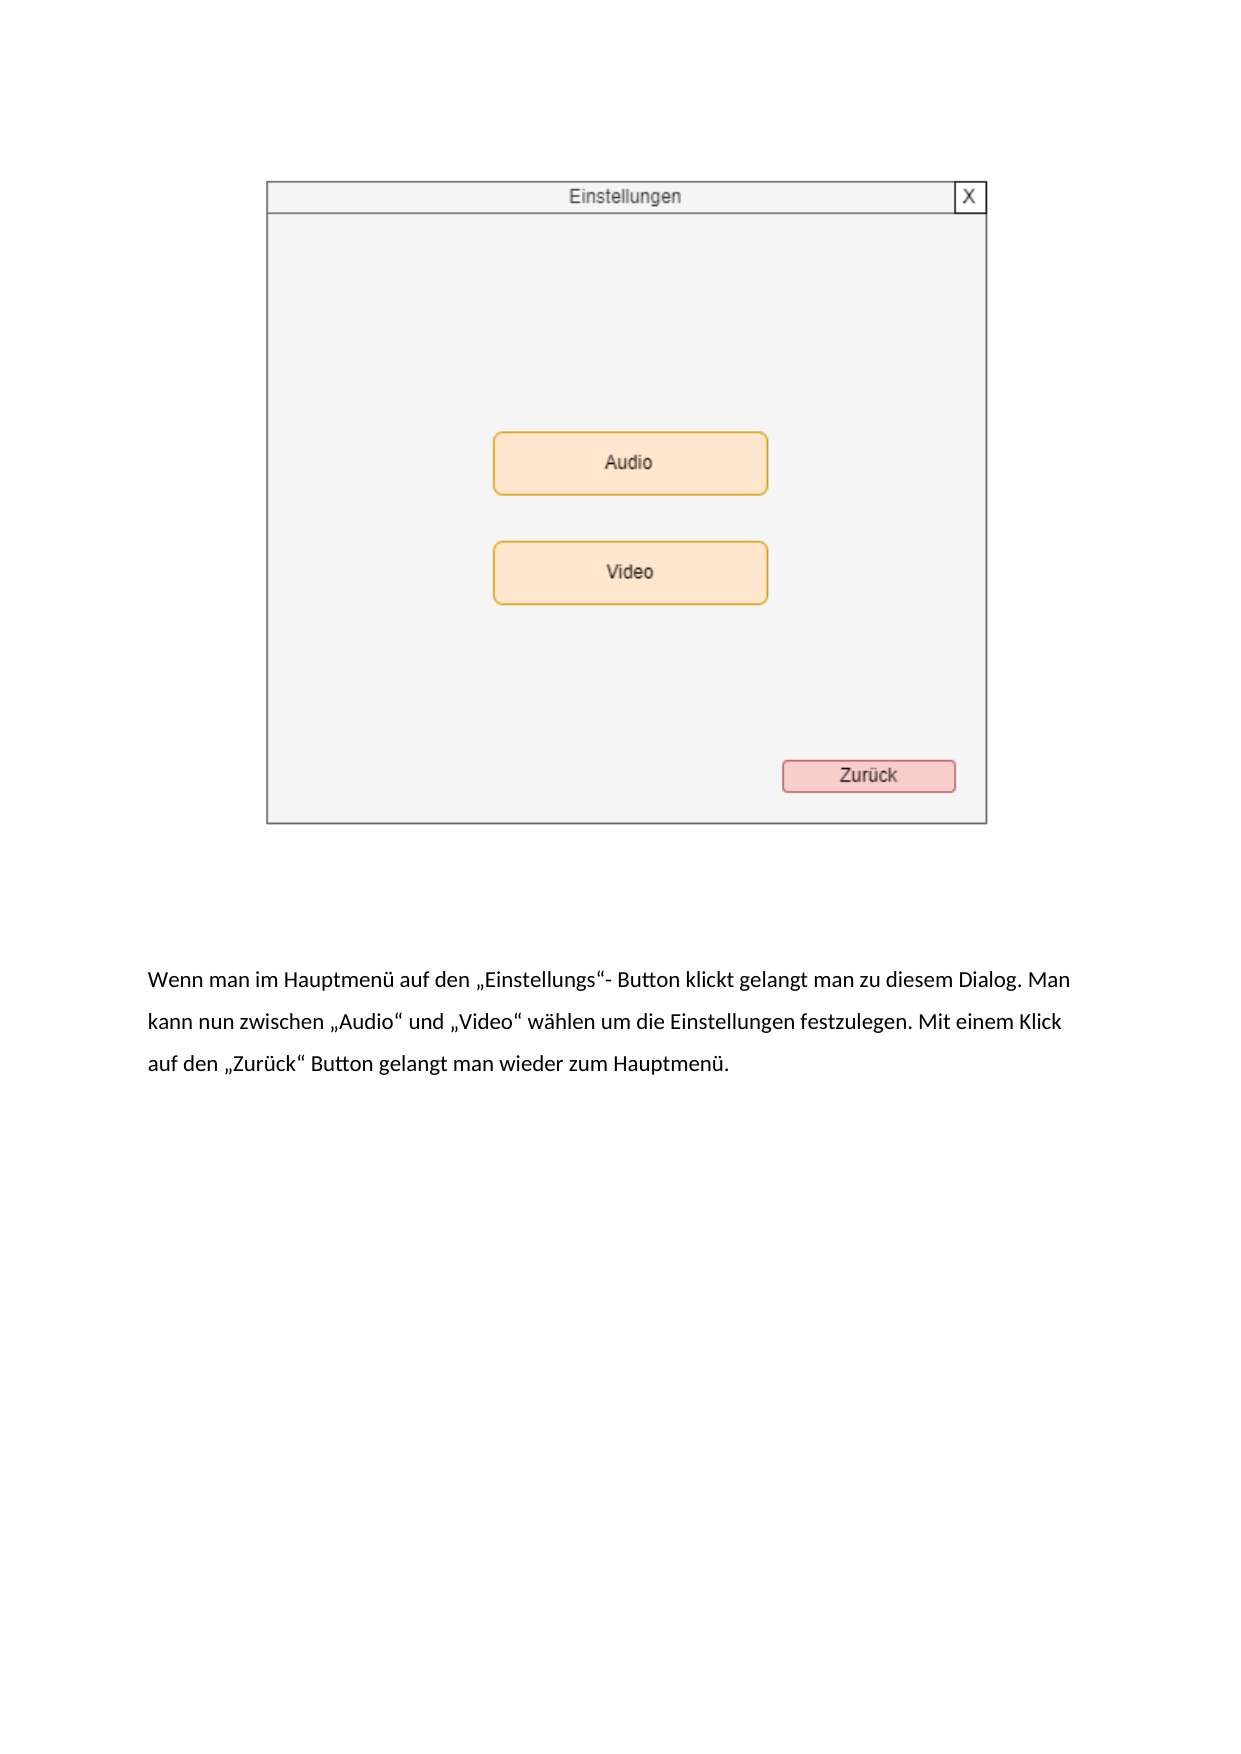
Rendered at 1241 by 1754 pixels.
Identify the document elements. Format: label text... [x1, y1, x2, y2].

picture [201, 147, 1039, 876]
text Wenn man im Hauptmenü auf den „Einstellungs“- Button klickt gelangt man zu diesem Dialog. Man kann nun zwischen „Audio“ und „Video“ wählen um die Einstellungen festzulegen. Mit einem Klick auf den „Zurück“ Button gelangt man wieder zum Hauptmenü. [148, 965, 1093, 1077]
